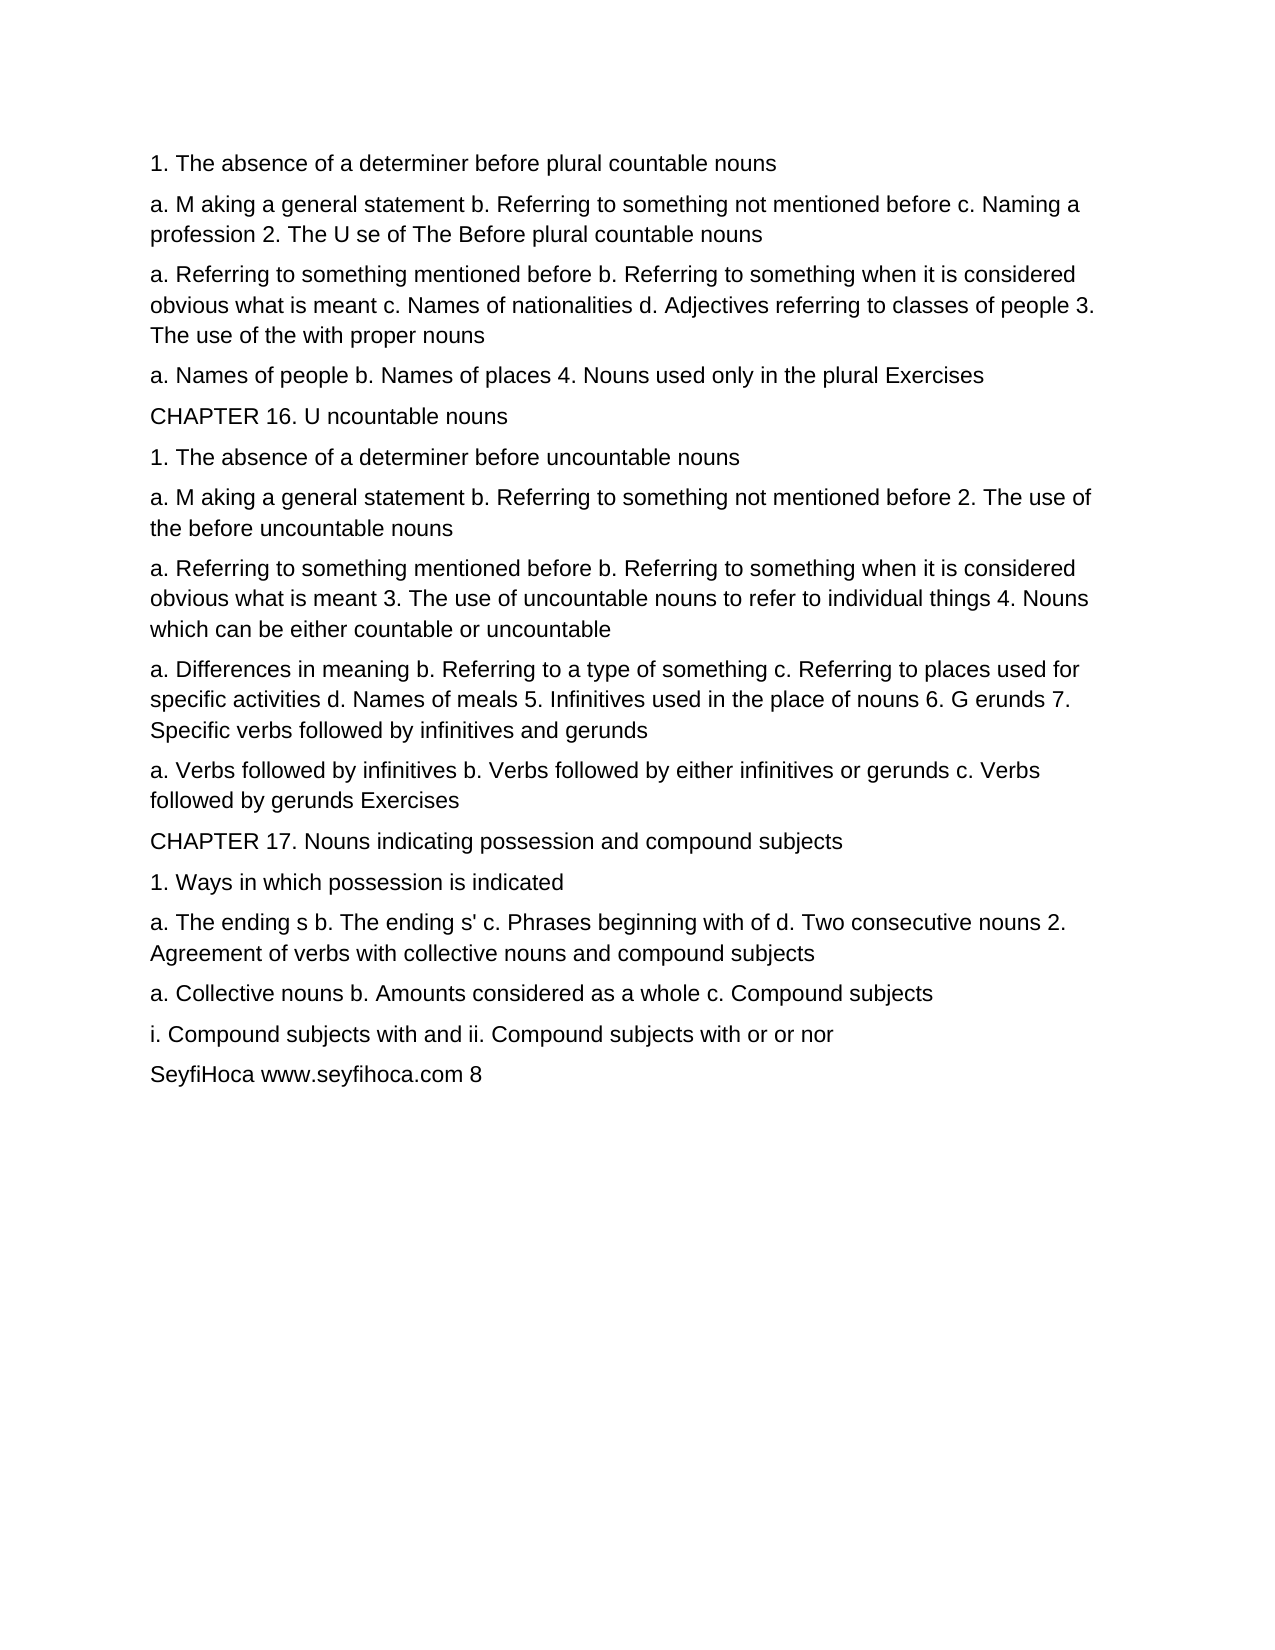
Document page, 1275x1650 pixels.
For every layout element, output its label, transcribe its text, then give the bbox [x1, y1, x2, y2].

text a. M aking a general statement b. Referring to something not mentioned before 2. The use of the before uncountable nouns [150, 484, 1125, 541]
text i. Compound subjects with and ii. Compound subjects with or or nor [150, 1021, 1125, 1047]
text 1. The absence of a determiner before uncountable nouns [150, 444, 1125, 470]
text SeyfiHoca www.seyfihoca.com 8 [150, 1061, 1125, 1088]
text a. Collective nouns b. Amounts considered as a whole c. Compound subjects [150, 980, 1125, 1007]
text a. Referring to something mentioned before b. Referring to something when it is considered obvious what is meant 3. The use of uncountable nouns to refer to individual things 4. Nouns which can be either countable or uncountable [150, 555, 1125, 642]
text a. M aking a general statement b. Referring to something not mentioned before c. Naming a profession 2. The U se of The Before plural countable nouns [150, 191, 1125, 247]
text a. The ending s b. The ending s' c. Phrases beginning with of d. Two consecutive nouns 2. Agreement of verbs with collective nouns and compound subjects [150, 909, 1125, 966]
text a. Verbs followed by infinitives b. Verbs followed by either infinitives or gerunds c. Verbs followed by gerunds Exercises [150, 757, 1125, 814]
text a. Referring to something mentioned before b. Referring to something when it is considered obvious what is meant c. Names of nationalities d. Adjectives referring to classes of people 3. The use of the with proper nouns [150, 261, 1125, 348]
text 1. Ways in which possession is indicated [150, 869, 1125, 895]
text 1. The absence of a determiner before plural countable nouns [150, 150, 1125, 176]
text CHAPTER 16. U ncountable nouns [150, 403, 1125, 429]
text a. Differences in meaning b. Referring to a type of something c. Referring to places used for specific activities d. Names of meals 5. Infinitives used in the place of nouns 6. G erunds 7. Specific verbs followed by infinitives and gerunds [150, 656, 1125, 743]
text a. Names of people b. Names of places 4. Nouns used only in the plural Exercises [150, 362, 1125, 389]
text CHAPTER 17. Nouns indicating possession and compound subjects [150, 828, 1125, 854]
